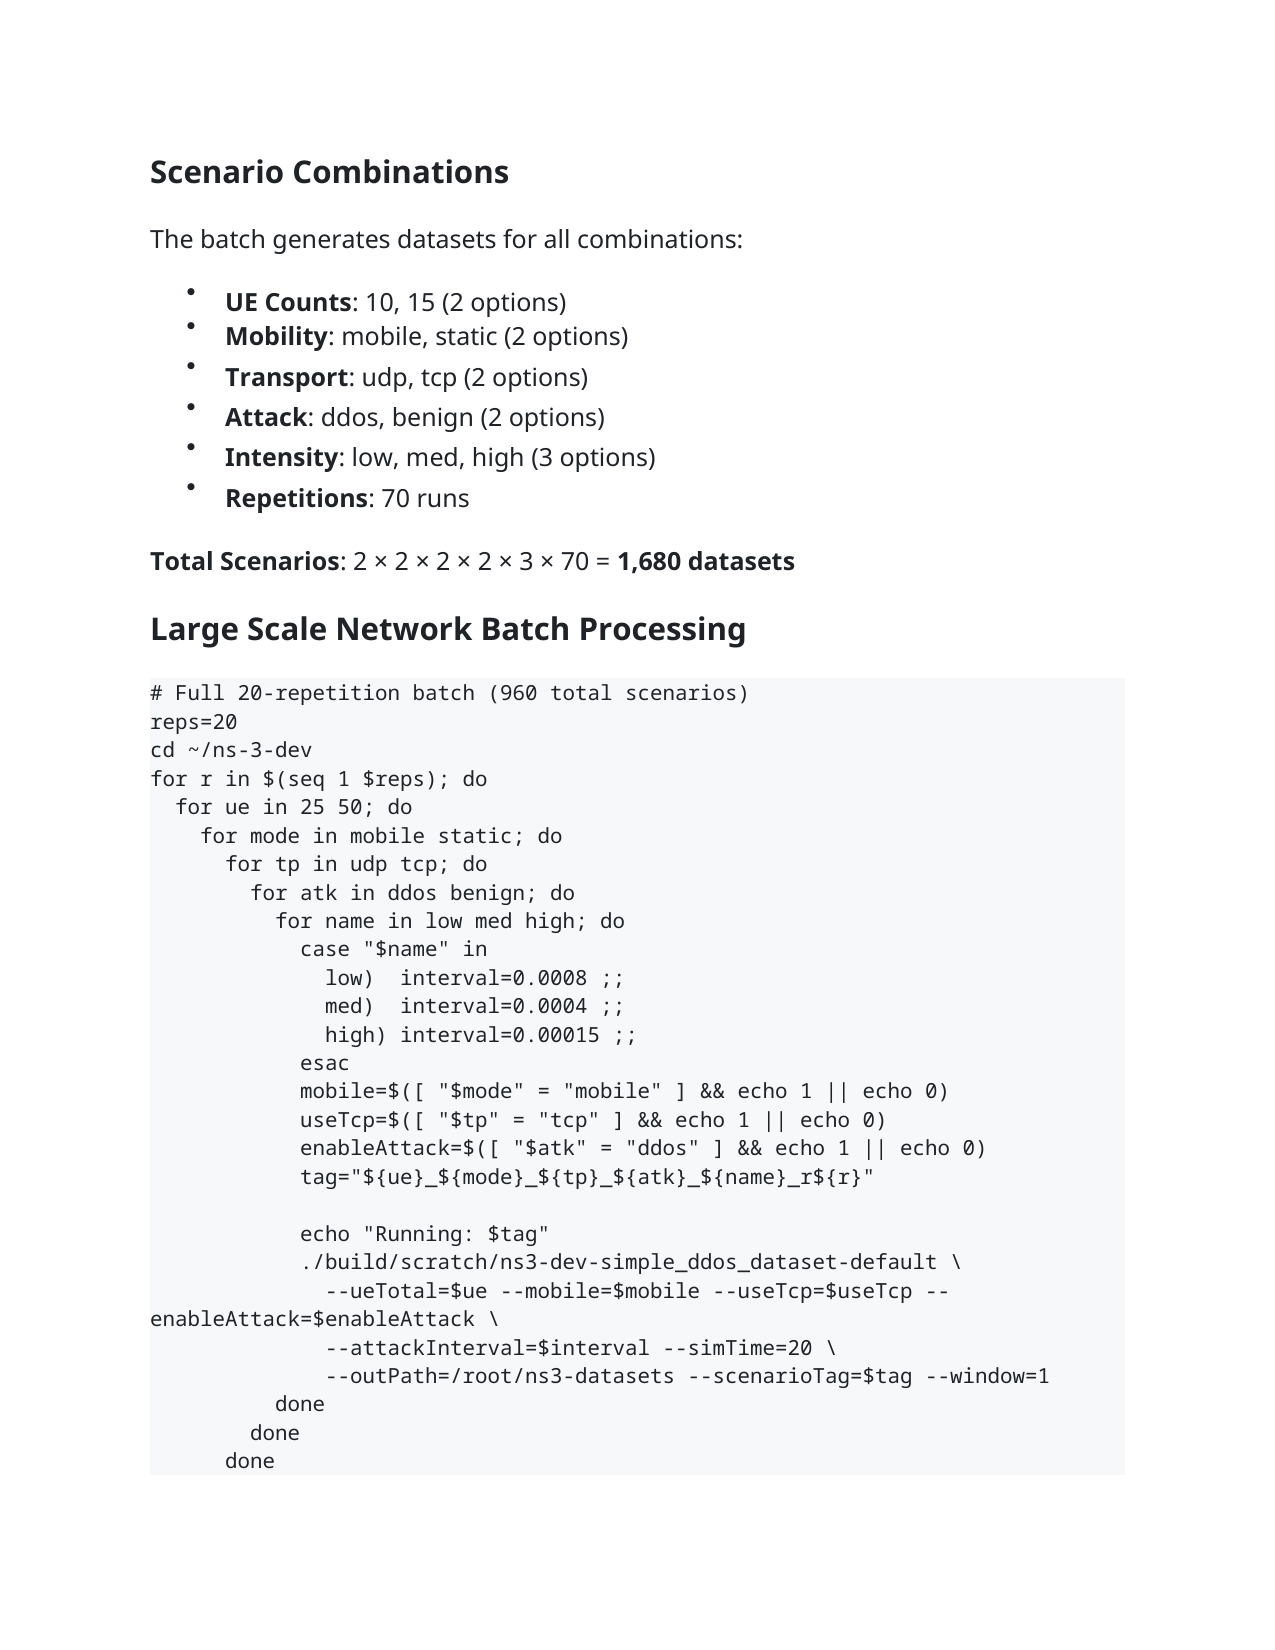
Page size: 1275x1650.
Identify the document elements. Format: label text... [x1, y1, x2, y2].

text for atk in ddos benign; do [150, 878, 1125, 906]
text --outPath=/root/ns3-datasets --scenarioTag=$tag --window=1 [150, 1361, 1125, 1389]
text case "$name" in [150, 934, 1125, 963]
text --attackInterval=$interval --simTime=20 \ [150, 1333, 1125, 1361]
text --ueTotal=$ue --mobile=$mobile --useTcp=$useTcp --enableAttack=$enableAttack \ [150, 1276, 1125, 1333]
text for mode in mobile static; do [150, 821, 1125, 849]
text for r in $(seq 1 $reps); do [150, 764, 1125, 792]
text done [150, 1418, 1125, 1446]
text echo "Running: $tag" [150, 1219, 1125, 1247]
text cd ~/ns-3-dev [150, 735, 1125, 764]
text for ue in 25 50; do [150, 792, 1125, 821]
text high) interval=0.00015 ;; [150, 1020, 1125, 1048]
text mobile=$([ "$mode" = "mobile" ] && echo 1 || echo 0) [150, 1077, 1125, 1105]
text for tp in udp tcp; do [150, 849, 1125, 878]
text done [150, 1446, 1125, 1475]
list Intensity: low, med, high (3 options) [187, 440, 1125, 474]
text done [150, 1389, 1125, 1418]
list Attack: ddos, benign (2 options) [187, 400, 1125, 434]
list UE Counts: 10, 15 (2 options) [187, 285, 1125, 319]
text for name in low med high; do [150, 906, 1125, 934]
text useTcp=$([ "$tp" = "tcp" ] && echo 1 || echo 0) [150, 1105, 1125, 1133]
text low) interval=0.0008 ;; [150, 963, 1125, 991]
text Scenario Combinations [150, 150, 1125, 193]
text enableAttack=$([ "$atk" = "ddos" ] && echo 1 || echo 0) [150, 1133, 1125, 1162]
text ./build/scratch/ns3-dev-simple_ddos_dataset-default \ [150, 1247, 1125, 1276]
text # Full 20-repetition batch (960 total scenarios) [150, 678, 1125, 707]
list Repetitions: 70 runs [187, 480, 1125, 514]
text tag="${ue}_${mode}_${tp}_${atk}_${name}_r${r}" [150, 1162, 1125, 1190]
text med) interval=0.0004 ;; [150, 991, 1125, 1020]
text reps=20 [150, 707, 1125, 735]
list Mobility: mobile, static (2 options) [187, 319, 1125, 353]
text Large Scale Network Batch Processing [150, 607, 1125, 649]
text The batch generates datasets for all combinations: [150, 222, 1125, 256]
text esac [150, 1048, 1125, 1077]
list Transport: udp, tcp (2 options) [187, 359, 1125, 393]
text Total Scenarios: 2 × 2 × 2 × 2 × 3 × 70 = 1,680 datasets [150, 543, 1125, 578]
